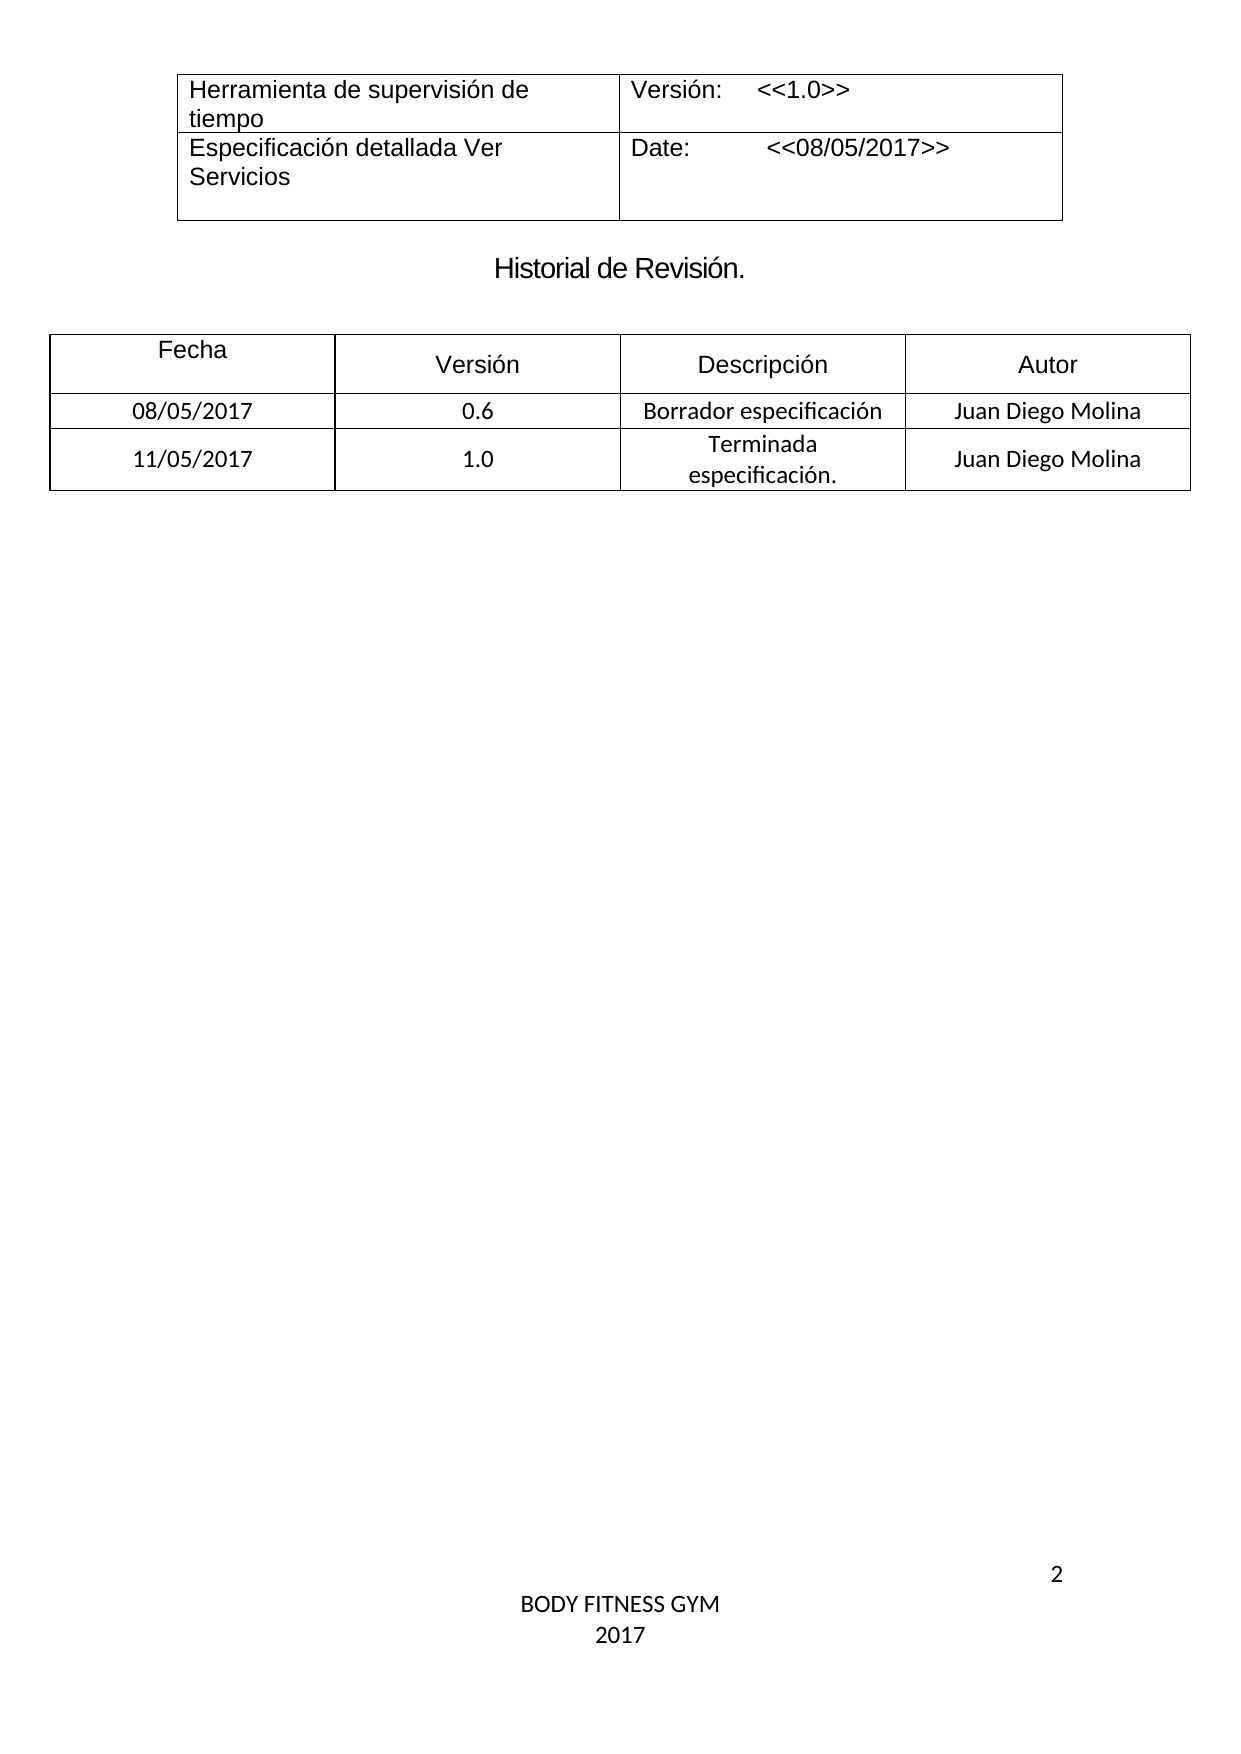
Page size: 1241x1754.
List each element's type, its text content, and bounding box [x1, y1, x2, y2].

table_cell 0.6 [336, 394, 620, 427]
table_header Fecha [51, 335, 334, 393]
title Historial de Revisión. [177, 251, 1063, 285]
table_header Descripción [621, 335, 905, 393]
table_cell Juan Diego Molina [906, 429, 1190, 489]
table_cell Borrador especificación [621, 394, 905, 427]
table_header Autor [906, 335, 1190, 393]
table_cell Juan Diego Molina [906, 394, 1190, 427]
table_cell Terminada especificación. [621, 429, 905, 489]
table_cell 08/05/2017 [51, 394, 334, 427]
table_cell 11/05/2017 [51, 429, 334, 489]
table_header Versión [336, 335, 620, 393]
table_cell 1.0 [336, 429, 620, 489]
